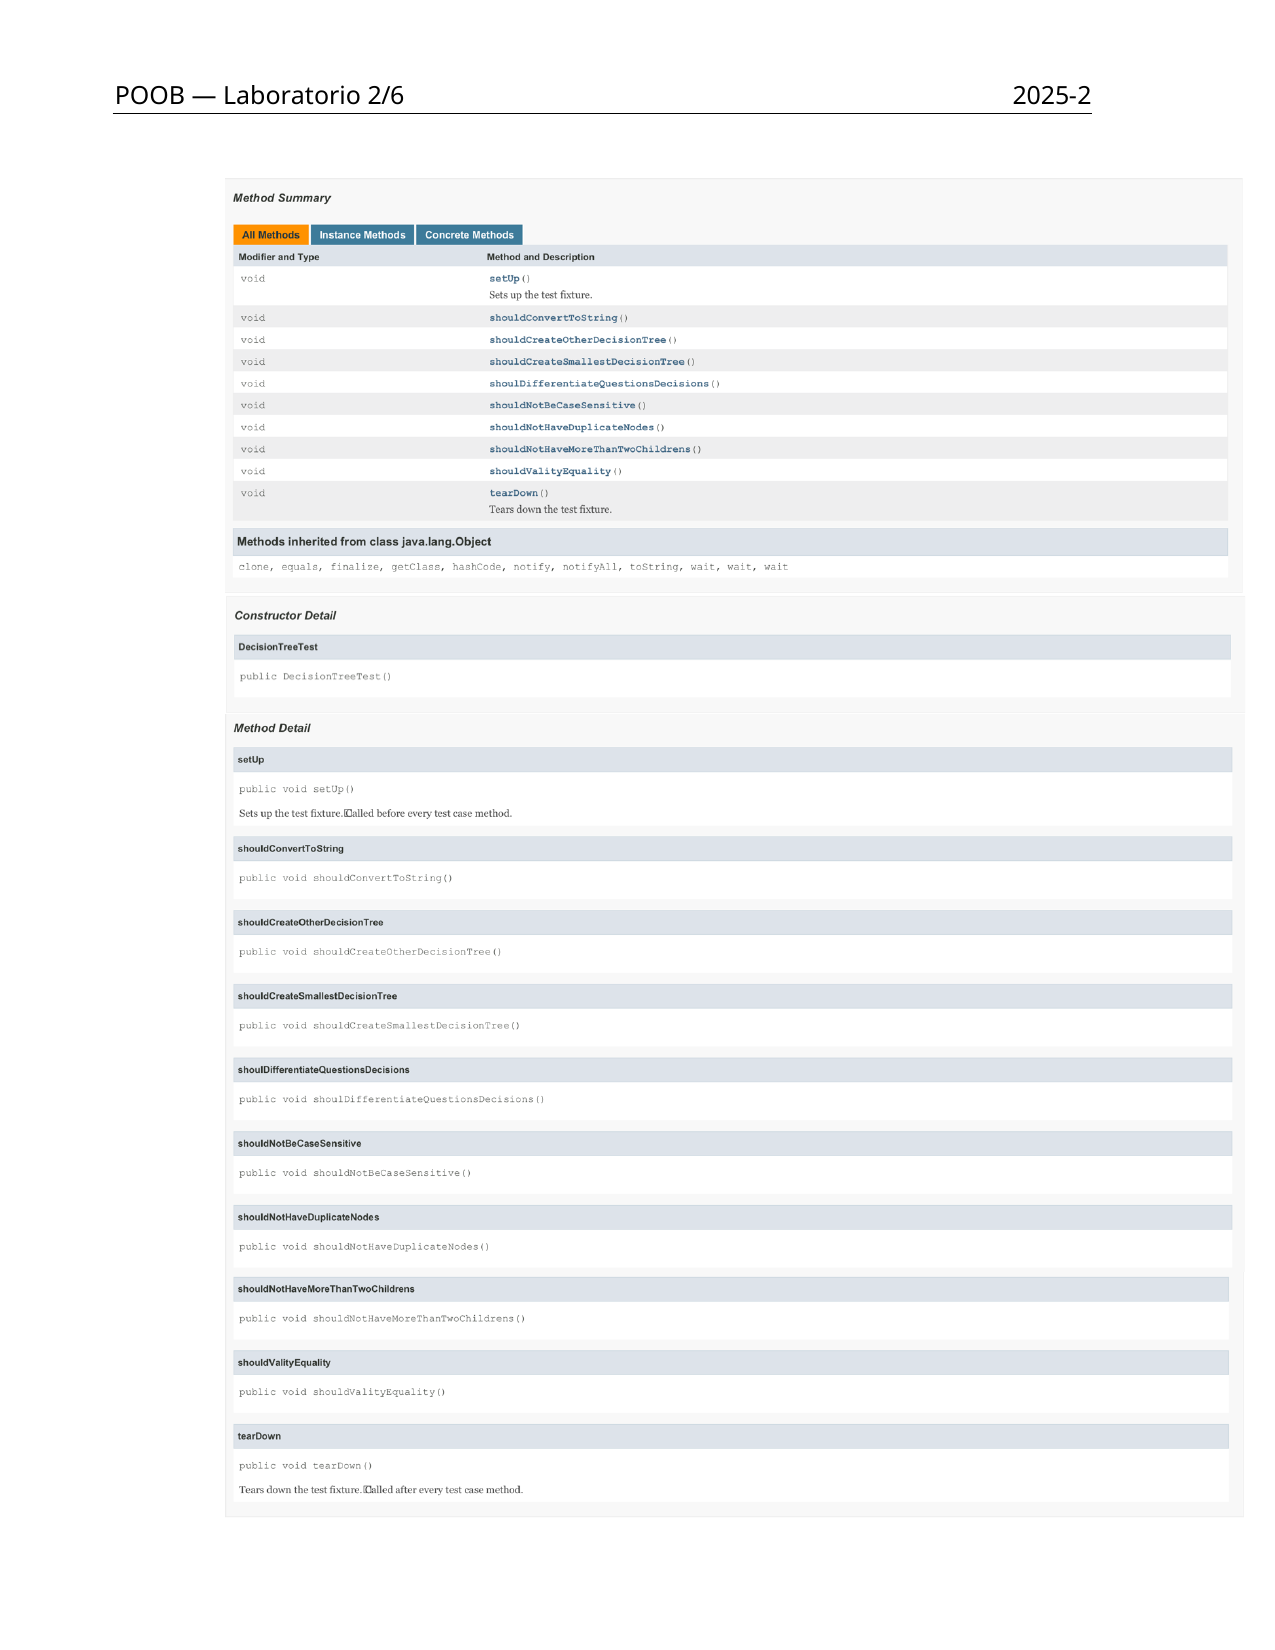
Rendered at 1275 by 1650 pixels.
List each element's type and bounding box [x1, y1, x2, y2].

picture [225, 178, 1246, 1520]
